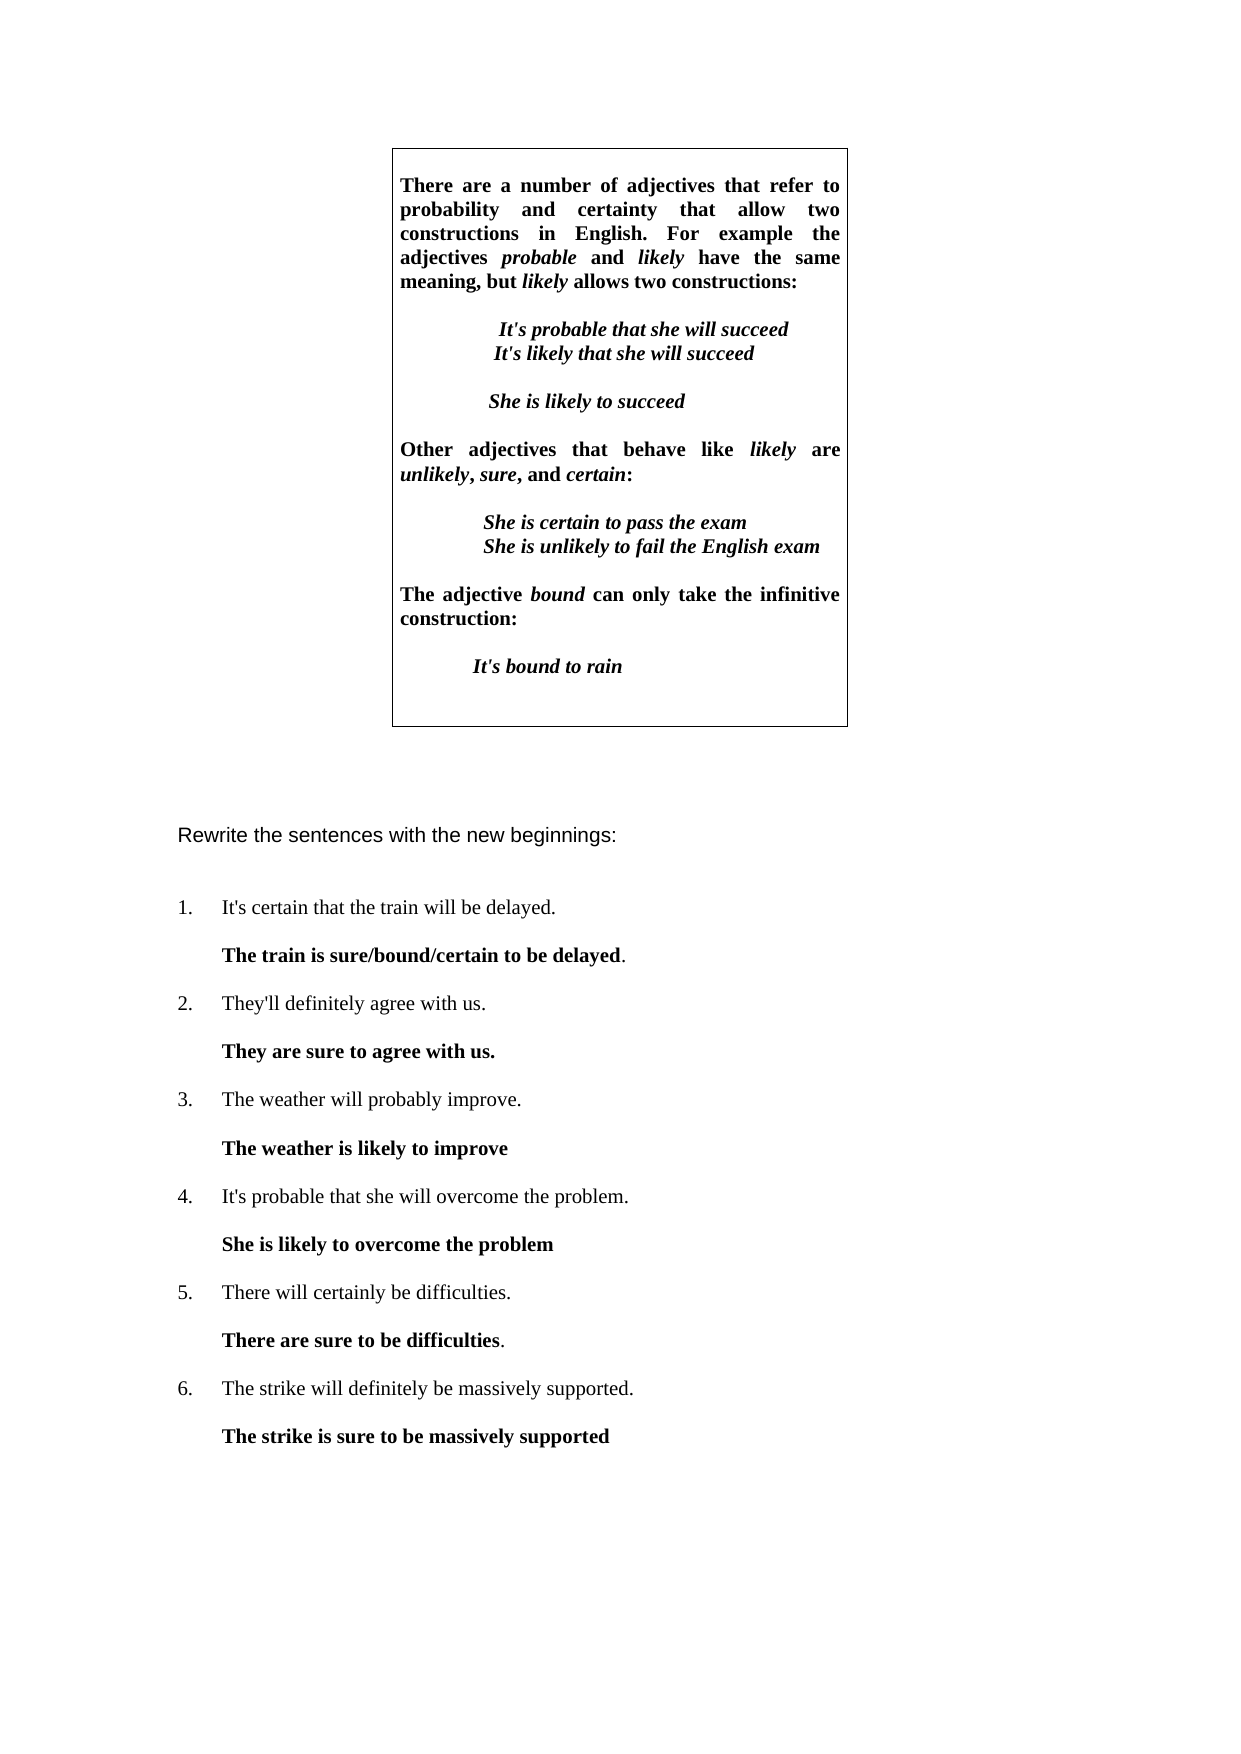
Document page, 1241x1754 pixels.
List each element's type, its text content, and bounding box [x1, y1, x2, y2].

text They are sure to agree with us. [177, 1039, 1063, 1063]
text The strike is sure to be massively supported [177, 1424, 1063, 1448]
list The strike will definitely be massively supported. [177, 1376, 1063, 1400]
list There will certainly be difficulties. [177, 1280, 1063, 1304]
list It's probable that she will overcome the problem. [177, 1184, 1063, 1208]
list They'll definitely agree with us. [177, 991, 1063, 1015]
text The weather is likely to improve [177, 1136, 1063, 1159]
list The weather will probably improve. [177, 1087, 1063, 1111]
text The train is sure/bound/certain to be delayed. [222, 943, 1063, 967]
text She is likely to overcome the problem [177, 1232, 1063, 1256]
text Rewrite the sentences with the new beginnings: [177, 823, 1063, 847]
list It's certain that the train will be delayed. [177, 895, 1063, 919]
text There are sure to be difficulties. [177, 1328, 1063, 1352]
table_header There are a number of adjectives that refer to probability and certainty that allow two constructions in English. For example the adjectives probable and likely have the same meaning, but likely allows two constructions: It's probable that she will succeed It's likely that she will succeed She is likely to succeed Other adjectives that behave like likely are unlikely, sure, and certain: She is certain to pass the exam She is unlikely to fail the English exam The adjective bound can only take the infinitive construction: It's bound to rain [393, 149, 847, 726]
